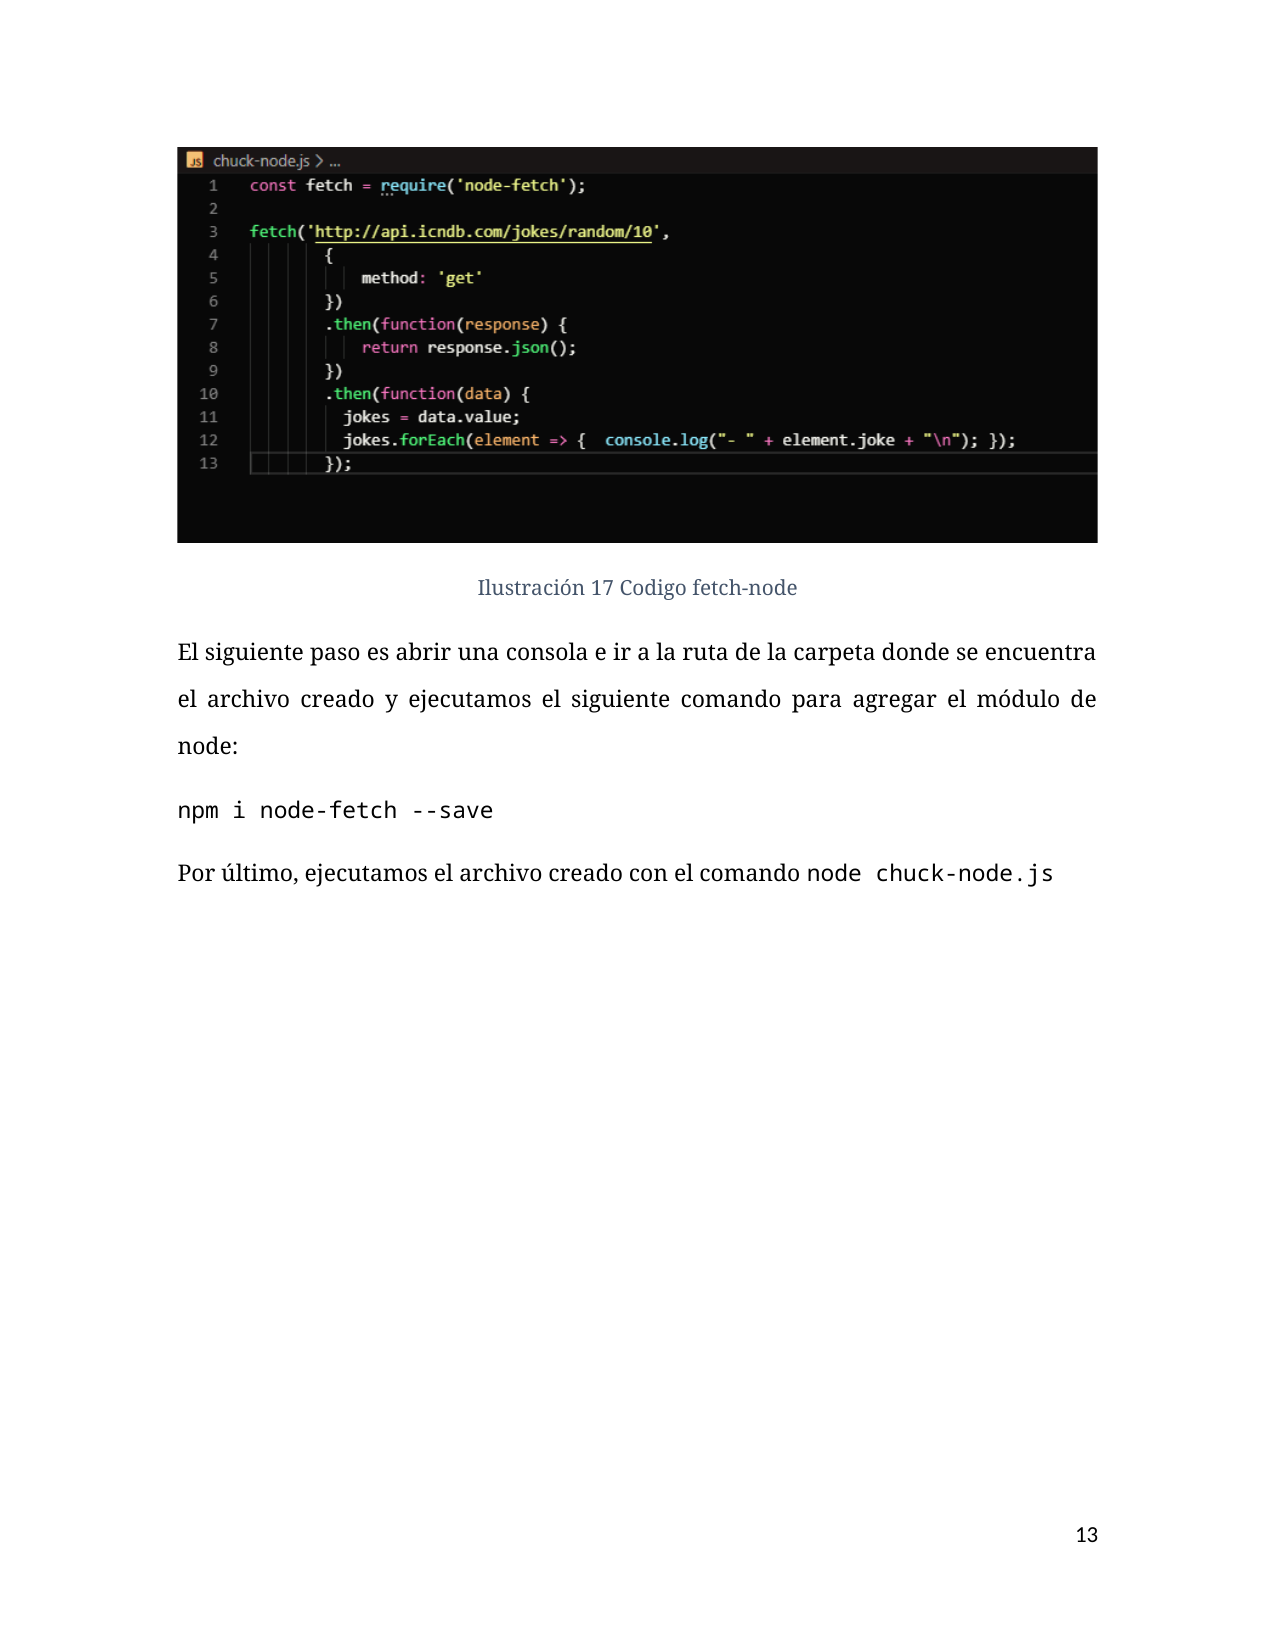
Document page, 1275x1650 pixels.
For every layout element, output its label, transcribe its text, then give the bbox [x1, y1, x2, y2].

text npm i node-fetch --save [177, 794, 1098, 825]
text Por último, ejecutamos el archivo creado con el comando node chuck-node.js [177, 857, 1098, 888]
text El siguiente paso es abrir una consola e ir a la ruta de la carpeta donde se encuentra el archivo creado y ejecutamos el siguiente comando para agregar el módulo de node: [177, 636, 1098, 761]
text Ilustración 17 Codigo fetch-node [177, 573, 1098, 601]
